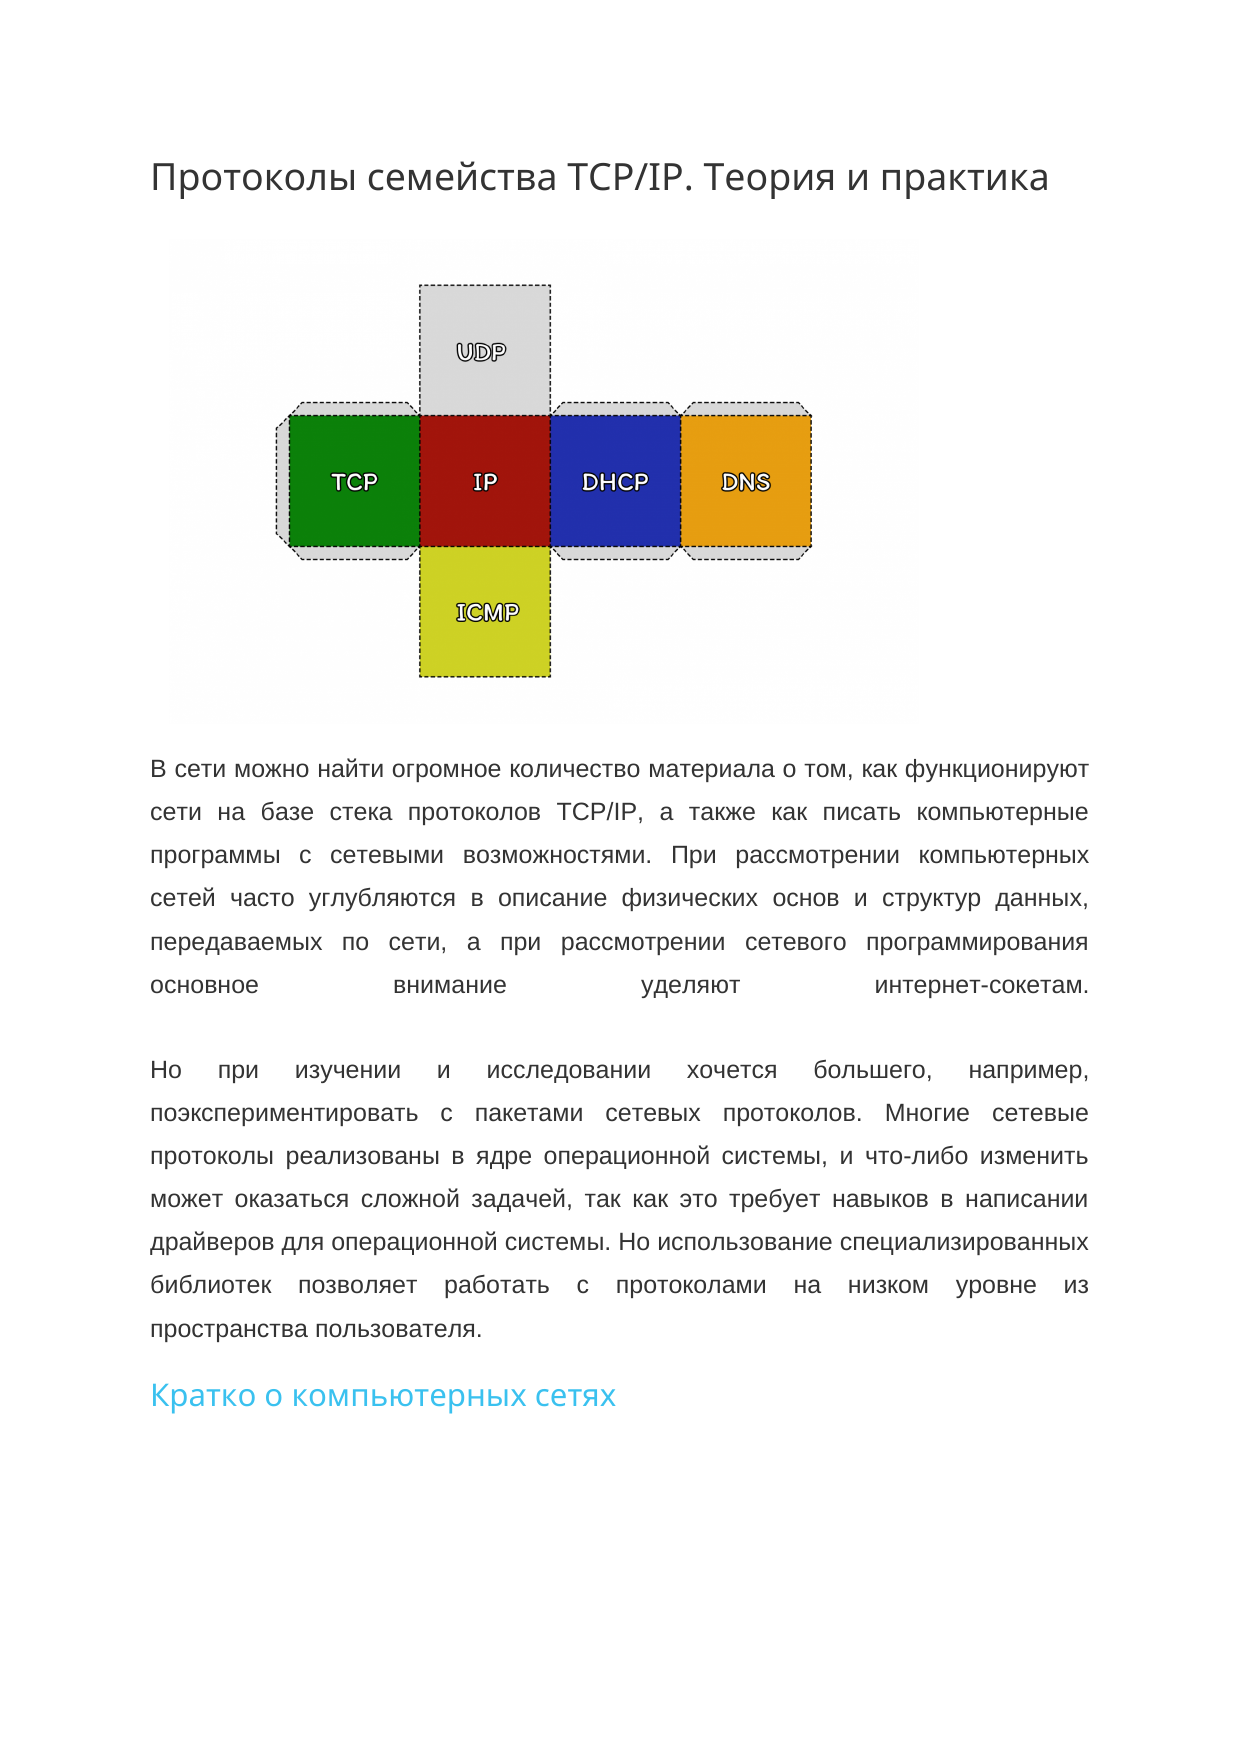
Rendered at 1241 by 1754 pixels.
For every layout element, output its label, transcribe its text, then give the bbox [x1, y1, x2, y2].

subtitle Протоколы семейства TCP/IP. Теория и практика [150, 150, 1090, 201]
text В сети можно найти огромное количество материала о том, как функционируют сети на базе стека протоколов TCP/IP, а также как писать компьютерные программы с сетевыми возможностями. При рассмотрении компьютерных сетей часто углубляются в описание физических основ и структур данных, передаваемых по сети, а при рассмотрении сетевого программирования основное внимание уделяют интернет-сокетам. Но при изучении и исследовании хочется большего, например, поэкспериментировать с пакетами сетевых протоколов. Многие сетевые протоколы реализованы в ядре операционной системы, и что-либо изменить может оказаться сложной задачей, так как это требует навыков в написании драйверов для операционной системы. Но использование специализированных библиотек позволяет работать с протоколами на низком уровне из пространства пользователя. [150, 754, 1090, 1342]
subtitle Кратко о компьютерных сетях [150, 1373, 1090, 1416]
